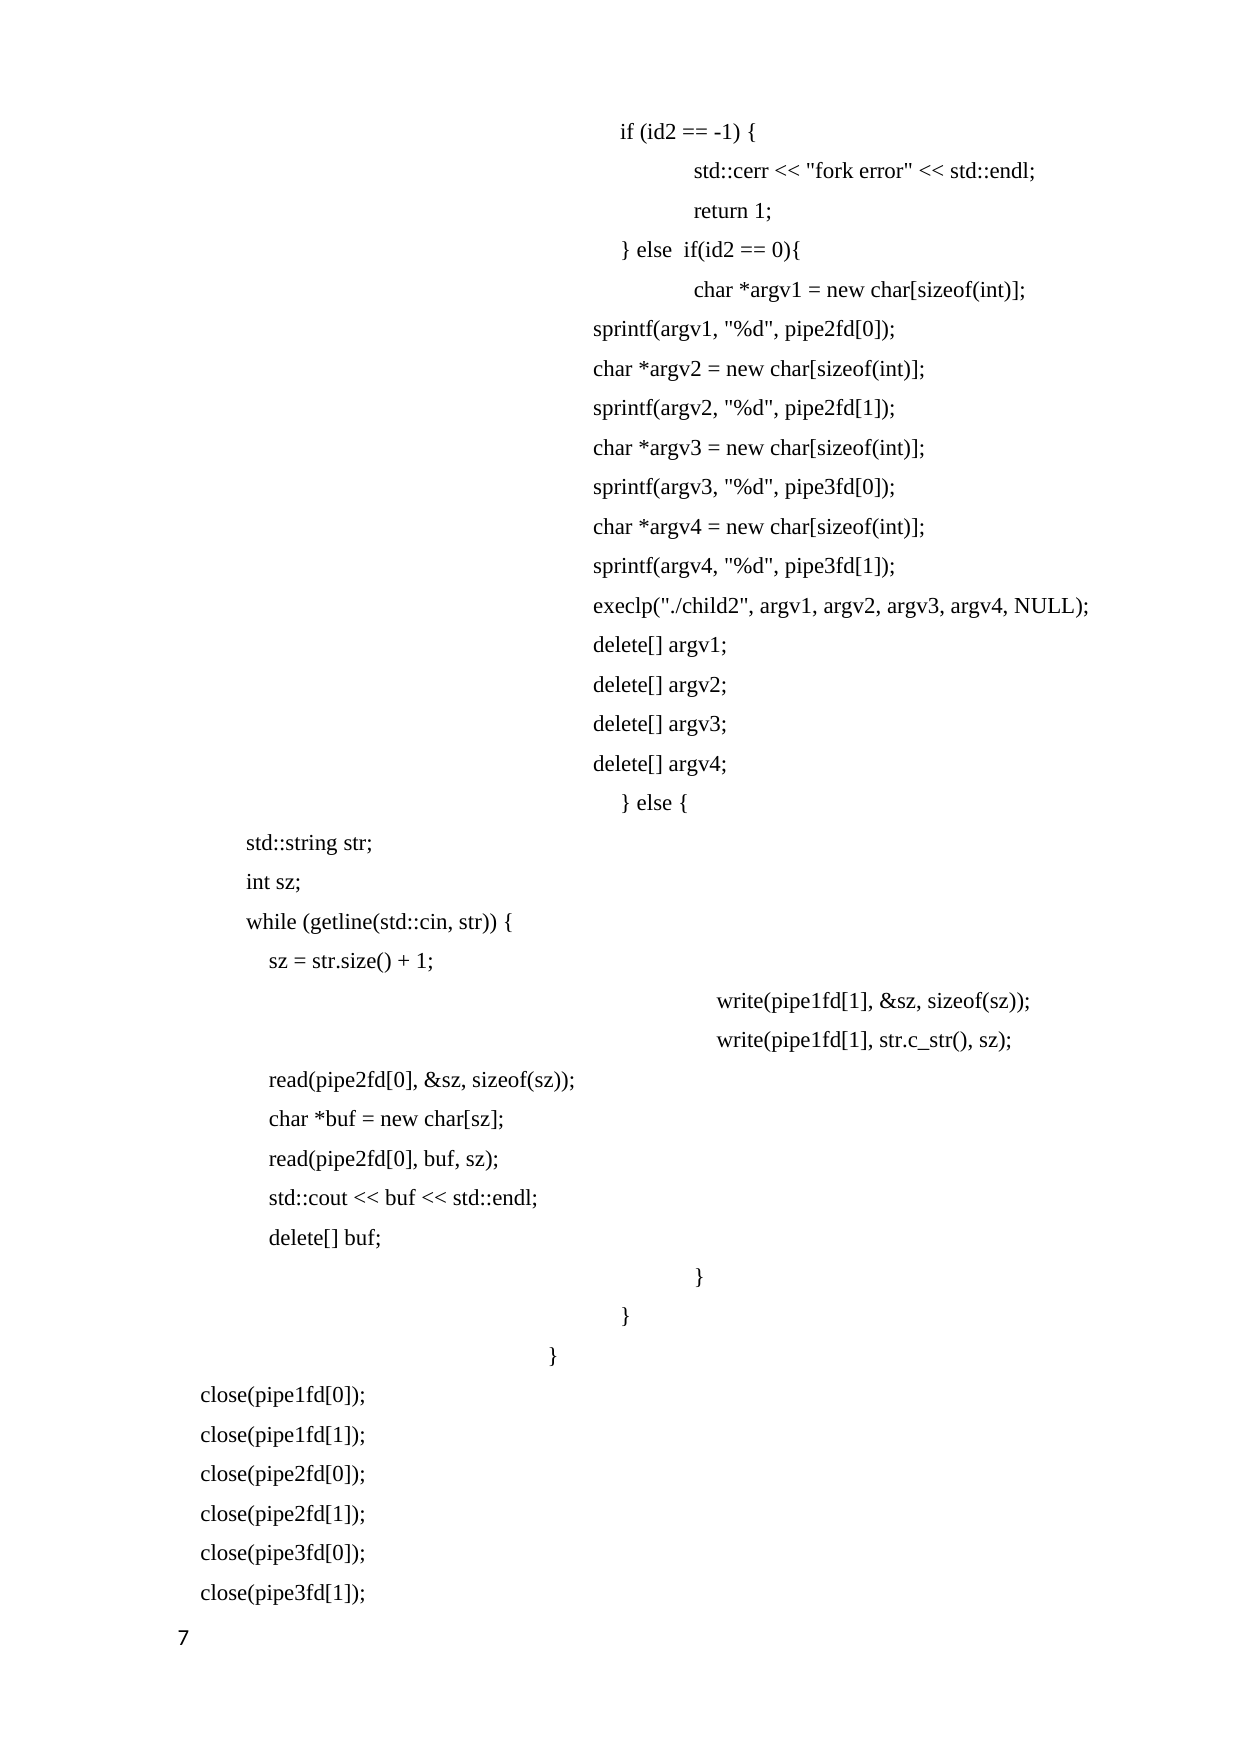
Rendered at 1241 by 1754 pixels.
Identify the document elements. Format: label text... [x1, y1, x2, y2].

text sz = str.size() + 1; [177, 947, 1152, 973]
text int sz; [177, 868, 1152, 894]
text delete[] argv1; [177, 631, 1152, 658]
text } [177, 1263, 1152, 1289]
text char *argv4 = new char[sizeof(int)]; [177, 513, 1152, 539]
text delete[] argv2; [177, 671, 1152, 697]
text close(pipe1fd[1]); [177, 1421, 1152, 1447]
text close(pipe3fd[1]); [177, 1579, 1152, 1605]
text std::string str; [177, 829, 1152, 855]
text } else if(id2 == 0){ [177, 237, 1152, 263]
text } else { [177, 789, 1152, 816]
text } [177, 1302, 1152, 1329]
text sprintf(argv4, "%d", pipe3fd[1]); [177, 552, 1152, 579]
text while (getline(std::cin, str)) { [177, 908, 1152, 934]
text } [177, 1342, 1152, 1368]
text if (id2 == -1) { [177, 118, 1152, 144]
text close(pipe2fd[1]); [177, 1500, 1152, 1526]
text write(pipe1fd[1], &sz, sizeof(sz)); [177, 987, 1152, 1013]
text delete[] argv4; [177, 750, 1152, 776]
text close(pipe3fd[0]); [177, 1539, 1152, 1566]
text delete[] argv3; [177, 710, 1152, 737]
text execlp("./child2", argv1, argv2, argv3, argv4, NULL); [177, 592, 1152, 618]
text sprintf(argv1, "%d", pipe2fd[0]); [177, 316, 1152, 342]
text std::cerr << "fork error" << std::endl; [177, 158, 1152, 184]
text close(pipe1fd[0]); [177, 1381, 1152, 1408]
text char *argv3 = new char[sizeof(int)]; [177, 434, 1152, 460]
text read(pipe2fd[0], &sz, sizeof(sz)); [177, 1066, 1152, 1092]
text read(pipe2fd[0], buf, sz); [177, 1144, 1152, 1171]
text return 1; [177, 197, 1152, 223]
text sprintf(argv2, "%d", pipe2fd[1]); [177, 394, 1152, 421]
text delete[] buf; [177, 1223, 1152, 1250]
text char *argv2 = new char[sizeof(int)]; [177, 355, 1152, 381]
text char *buf = new char[sz]; [177, 1105, 1152, 1131]
text sprintf(argv3, "%d", pipe3fd[0]); [177, 473, 1152, 500]
text close(pipe2fd[0]); [177, 1460, 1152, 1487]
text char *argv1 = new char[sizeof(int)]; [177, 276, 1152, 302]
text write(pipe1fd[1], str.c_str(), sz); [177, 1026, 1152, 1052]
text std::cout << buf << std::endl; [177, 1184, 1152, 1210]
